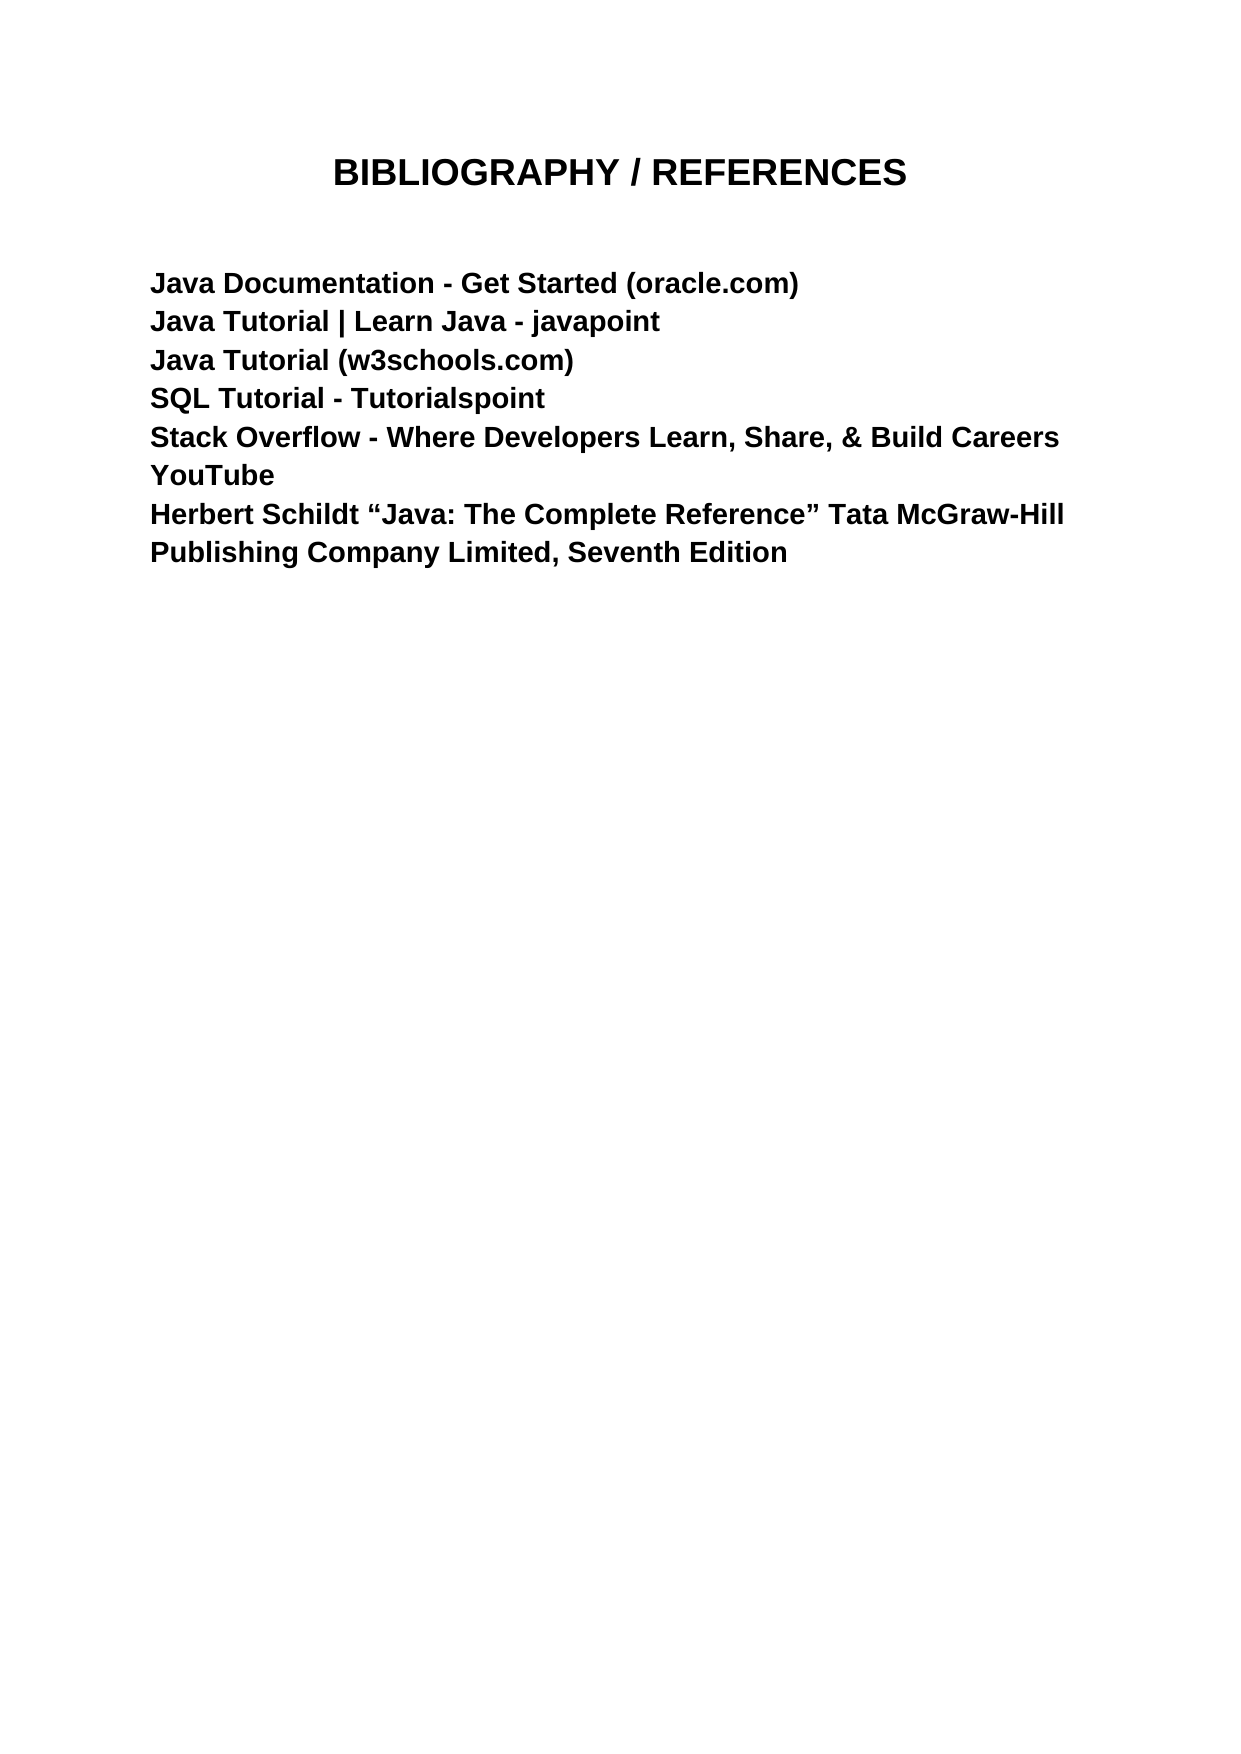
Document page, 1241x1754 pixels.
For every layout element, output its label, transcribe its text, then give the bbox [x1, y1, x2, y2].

text BIBLIOGRAPHY / REFERENCES [150, 150, 1090, 193]
text Herbert Schildt “Java: The Complete Reference” Tata McGraw-Hill Publishing Company Limited, Seventh Edition [150, 497, 1090, 569]
text YouTube [150, 458, 1090, 492]
text Java Documentation - Get Started (oracle.com) [150, 266, 1090, 299]
text Java Tutorial | Learn Java - javapoint [150, 304, 1090, 338]
text SQL Tutorial - Tutorialspoint [150, 381, 1090, 415]
text Java Tutorial (w3schools.com) [150, 343, 1090, 376]
text Stack Overflow - Where Developers Learn, Share, & Build Careers [150, 420, 1090, 453]
